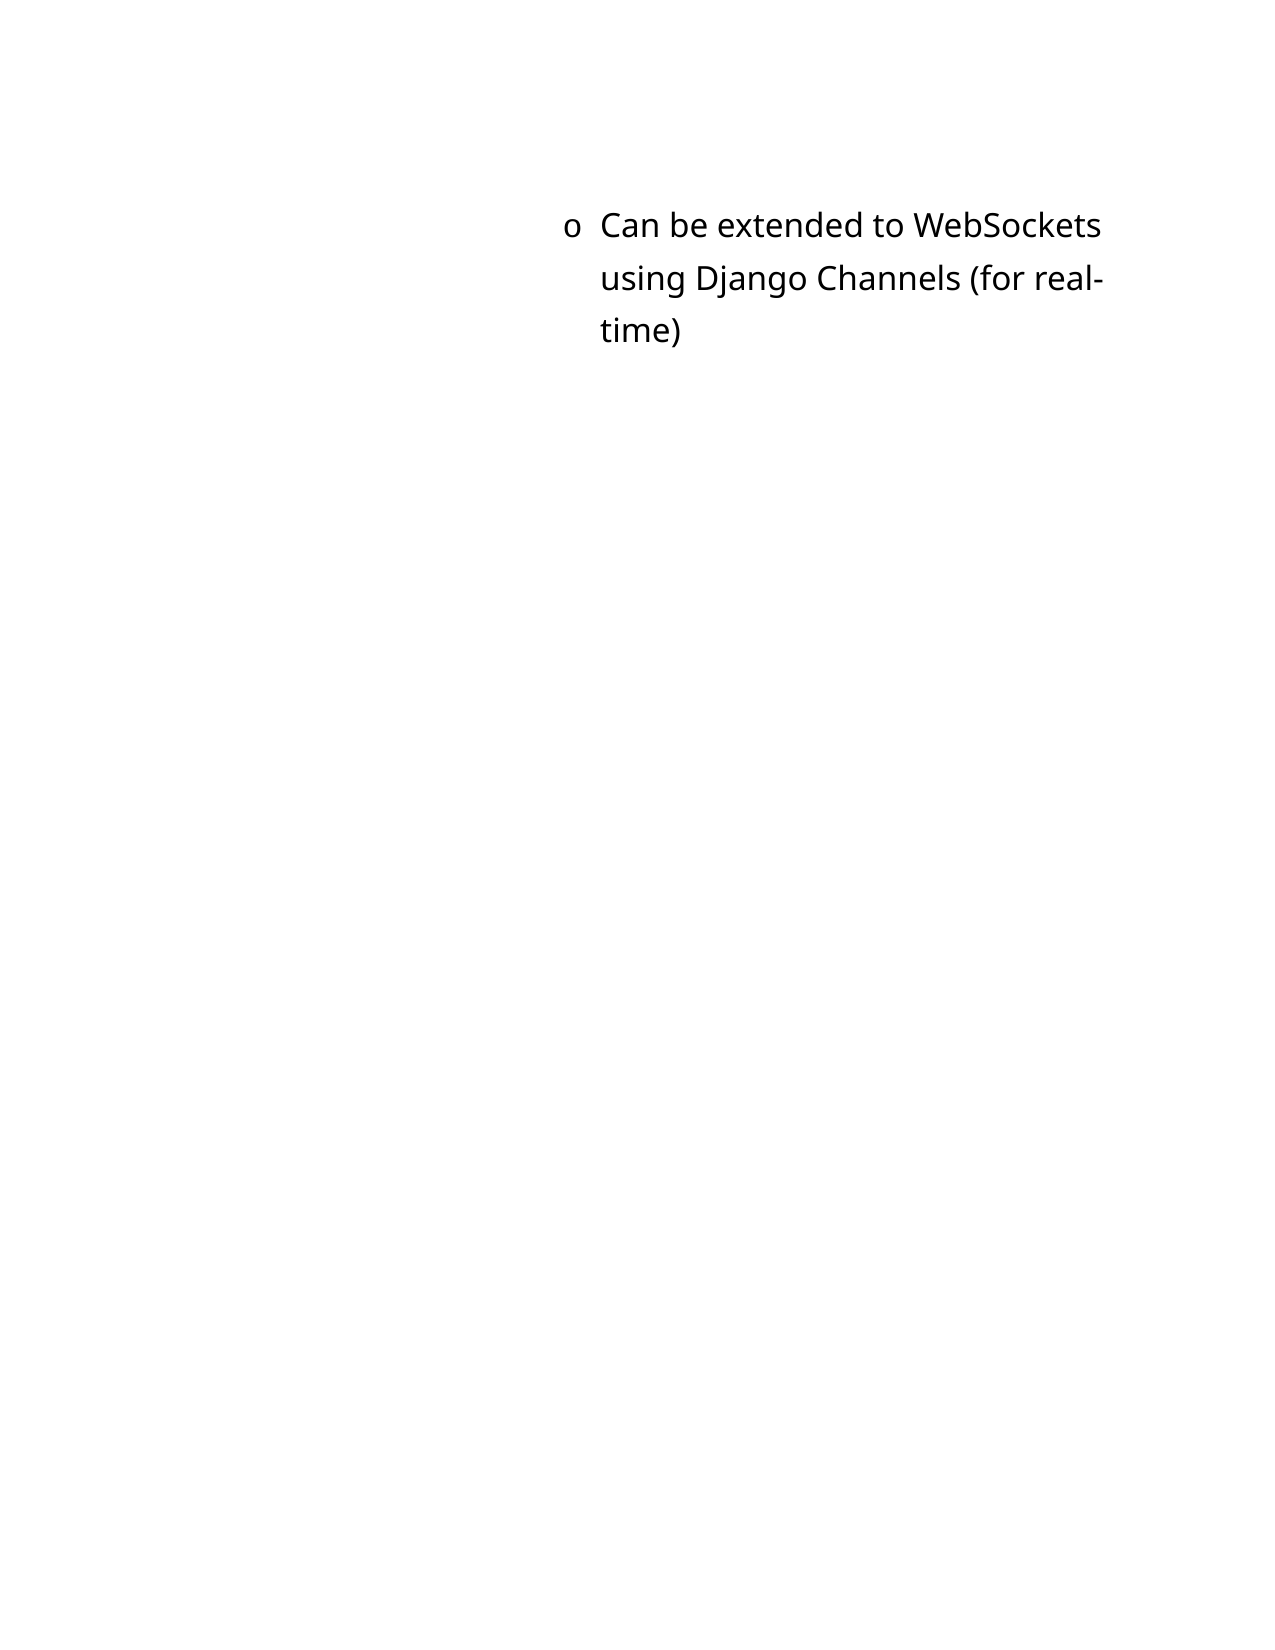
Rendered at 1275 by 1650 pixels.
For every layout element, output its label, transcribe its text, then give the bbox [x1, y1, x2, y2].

list Can be extended to WebSockets using Django Channels (for real-time) [562, 202, 1125, 352]
